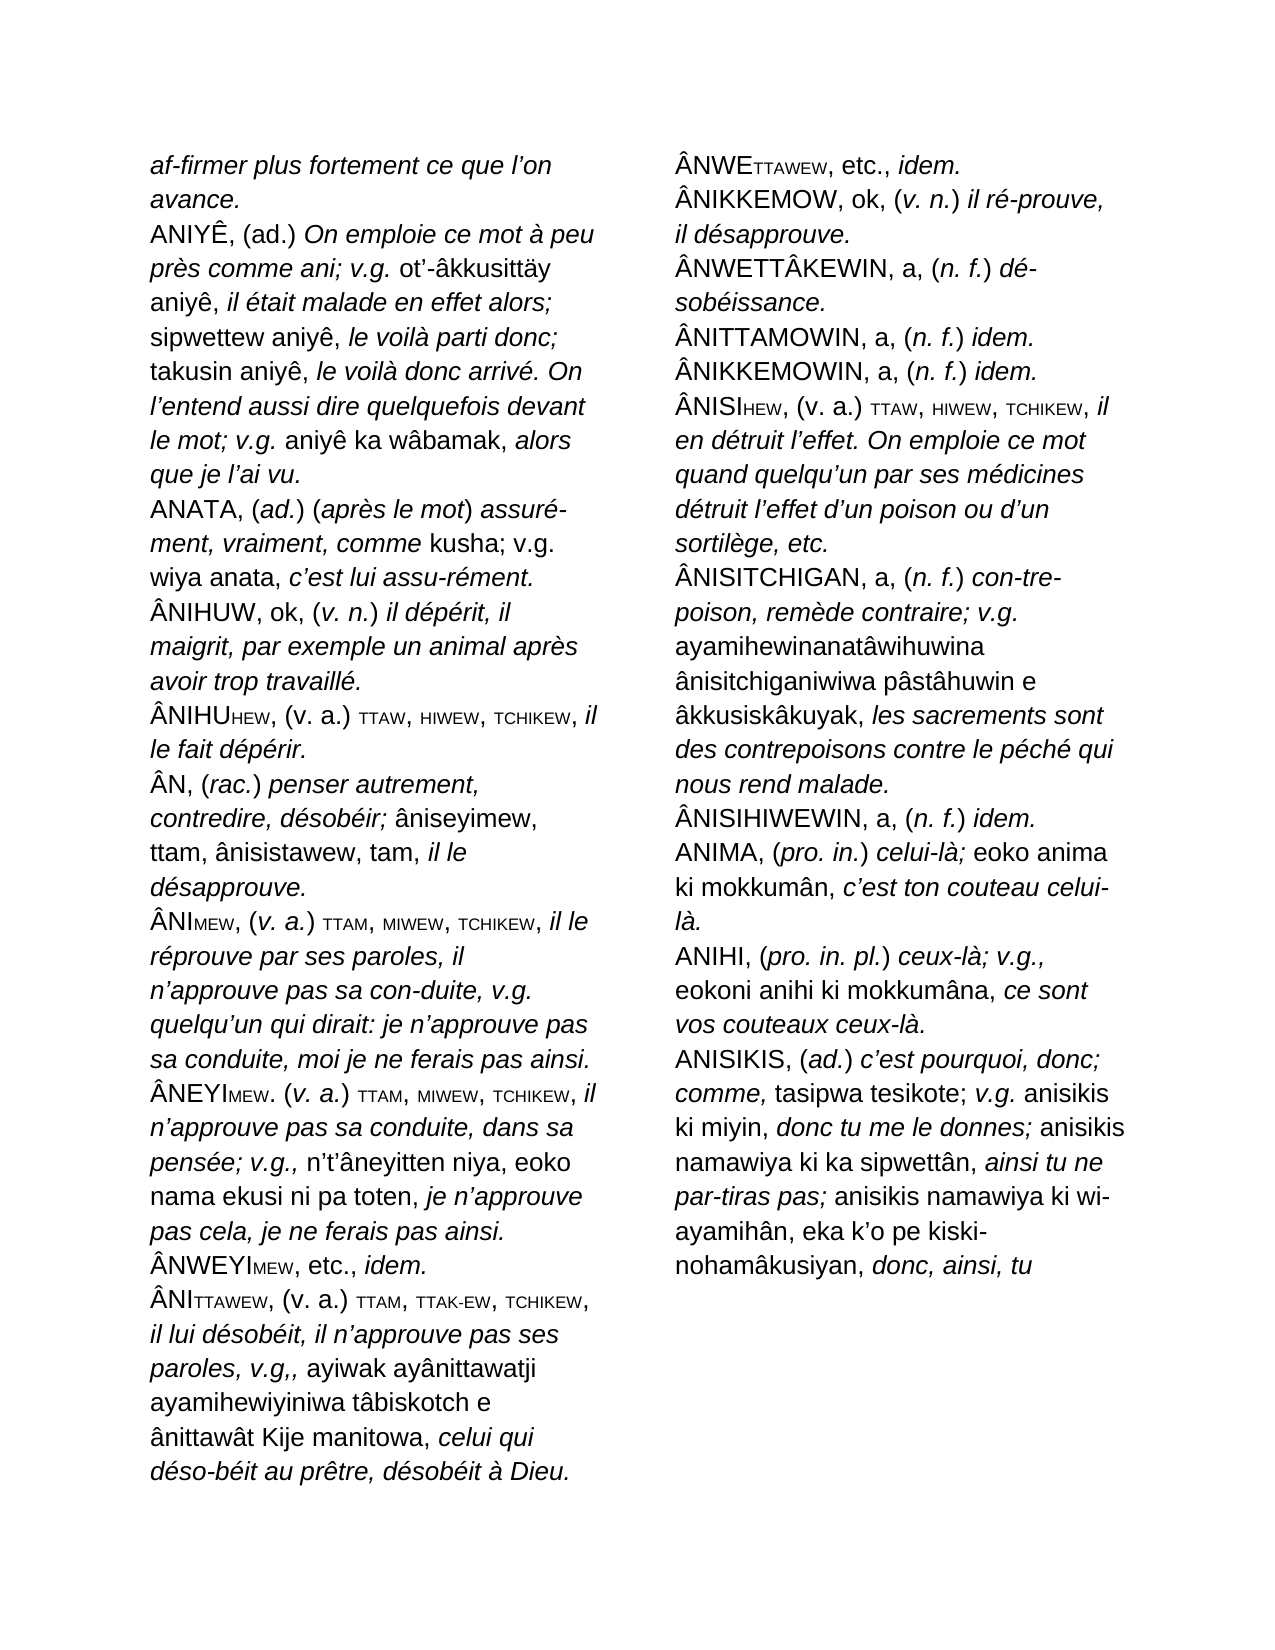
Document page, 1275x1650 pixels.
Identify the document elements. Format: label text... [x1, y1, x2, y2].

text ÂNITTAMOWIN, a, (n. f.) idem. [675, 322, 1125, 352]
text ANIMA, (pro. in.) celui-là; eoko anima ki mokkumân, c’est ton couteau celui-là. [675, 837, 1125, 936]
text ÂNITTAWEW, (v. a.) TTAM, TTAK-EW, TCHIKEW, il lui désobéit, il n’approuve pas ses paroles, v.g,, ayiwak ayânittawatji ayamihewiyiniwa tâbiskotch e [150, 1284, 600, 1417]
text ANIYÊ, (ad.) On emploie ce mot à peu près comme ani; v.g. ot’-âkkusittäy aniyê, il était malade en effet alors; sipwettew aniyê, le voilà parti donc; takusin aniyê, le voilà donc arrivé. On l’entend aussi dire quelquefois devant le mot; v.g. aniyê ka wâbamak, alors que je l’ai vu. [150, 219, 600, 489]
text ânittawât Kije manitowa, celui qui déso-béit au prêtre, désobéit à Dieu. [150, 1422, 600, 1486]
text ÂNIMEW, (v. a.) TTAM, MIWEW, TCHIKEW, il le réprouve par ses paroles, il n’approuve pas sa con-duite, v.g. quelqu’un qui dirait: je n’approuve pas sa conduite, moi je ne ferais pas ainsi. [150, 906, 600, 1074]
text ÂNISIHEW, (v. a.) TTAW, HIWEW, TCHIKEW, il en détruit l’effet. On emploie ce mot quand quelqu’un par ses médicines détruit l’effet d’un poison ou d’un sortilège, etc. [675, 391, 1125, 558]
text ÂNISIHIWEWIN, a, (n. f.) idem. [675, 803, 1125, 833]
text ÂNIKKEMOWIN, a, (n. f.) idem. [675, 356, 1125, 386]
text af-firmer plus fortement ce que l’on avance. [150, 150, 600, 214]
text ÂNISITCHIGAN, a, (n. f.) con-tre-poison, remède contraire; v.g. ayamihewinanatâwihuwina ânisitchiganiwiwa pâstâhuwin e âkkusiskâkuyak, les sacrements sont des contrepoisons contre le péché qui nous rend malade. [675, 562, 1125, 799]
text ANISIKIS, (ad.) c’est pourquoi, donc; comme, tasipwa tesikote; v.g. anisikis ki miyin, donc tu me le donnes; anisikis namawiya ki ka sipwettân, ainsi tu ne par-tiras pas; anisikis namawiya ki wi-ayamihân, eka k’o pe kiski-nohamâkusiyan, donc, ainsi, tu [675, 1044, 1125, 1280]
text ANATA, (ad.) (après le mot) assuré-ment, vraiment, comme kusha; v.g. wiya anata, c’est lui assu-rément. [150, 494, 600, 592]
text ANIHI, (pro. in. pl.) ceux-là; v.g., eokoni anihi ki mokkumâna, ce sont vos couteaux ceux-là. [675, 941, 1125, 1039]
text ÂNIKKEMOW, ok, (v. n.) il ré-prouve, il désapprouve. [675, 184, 1125, 249]
text ÂNIHUHEW, (v. a.) TTAW, HIWEW, TCHIKEW, il le fait dépérir. [150, 700, 600, 764]
text ÂNIHUW, ok, (v. n.) il dépérit, il maigrit, par exemple un animal après avoir trop travaillé. [150, 597, 600, 696]
text ÂNWEYIMEW, etc., idem. [150, 1250, 600, 1280]
text ÂN, (rac.) penser autrement, contredire, désobéir; âniseyimew, ttam, ânisistawew, tam, il le désapprouve. [150, 769, 600, 902]
text ÂNEYIMEW. (v. a.) TTAM, MIWEW, TCHIKEW, il n’approuve pas sa conduite, dans sa pensée; v.g., n’t’âneyitten niya, eoko nama ekusi ni pa toten, je n’approuve pas cela, je ne ferais pas ainsi. [150, 1078, 600, 1246]
text ÂNWETTAWEW, etc., idem. [675, 150, 1125, 180]
text ÂNWETTÂKEWIN, a, (n. f.) dé-sobéissance. [675, 253, 1125, 317]
